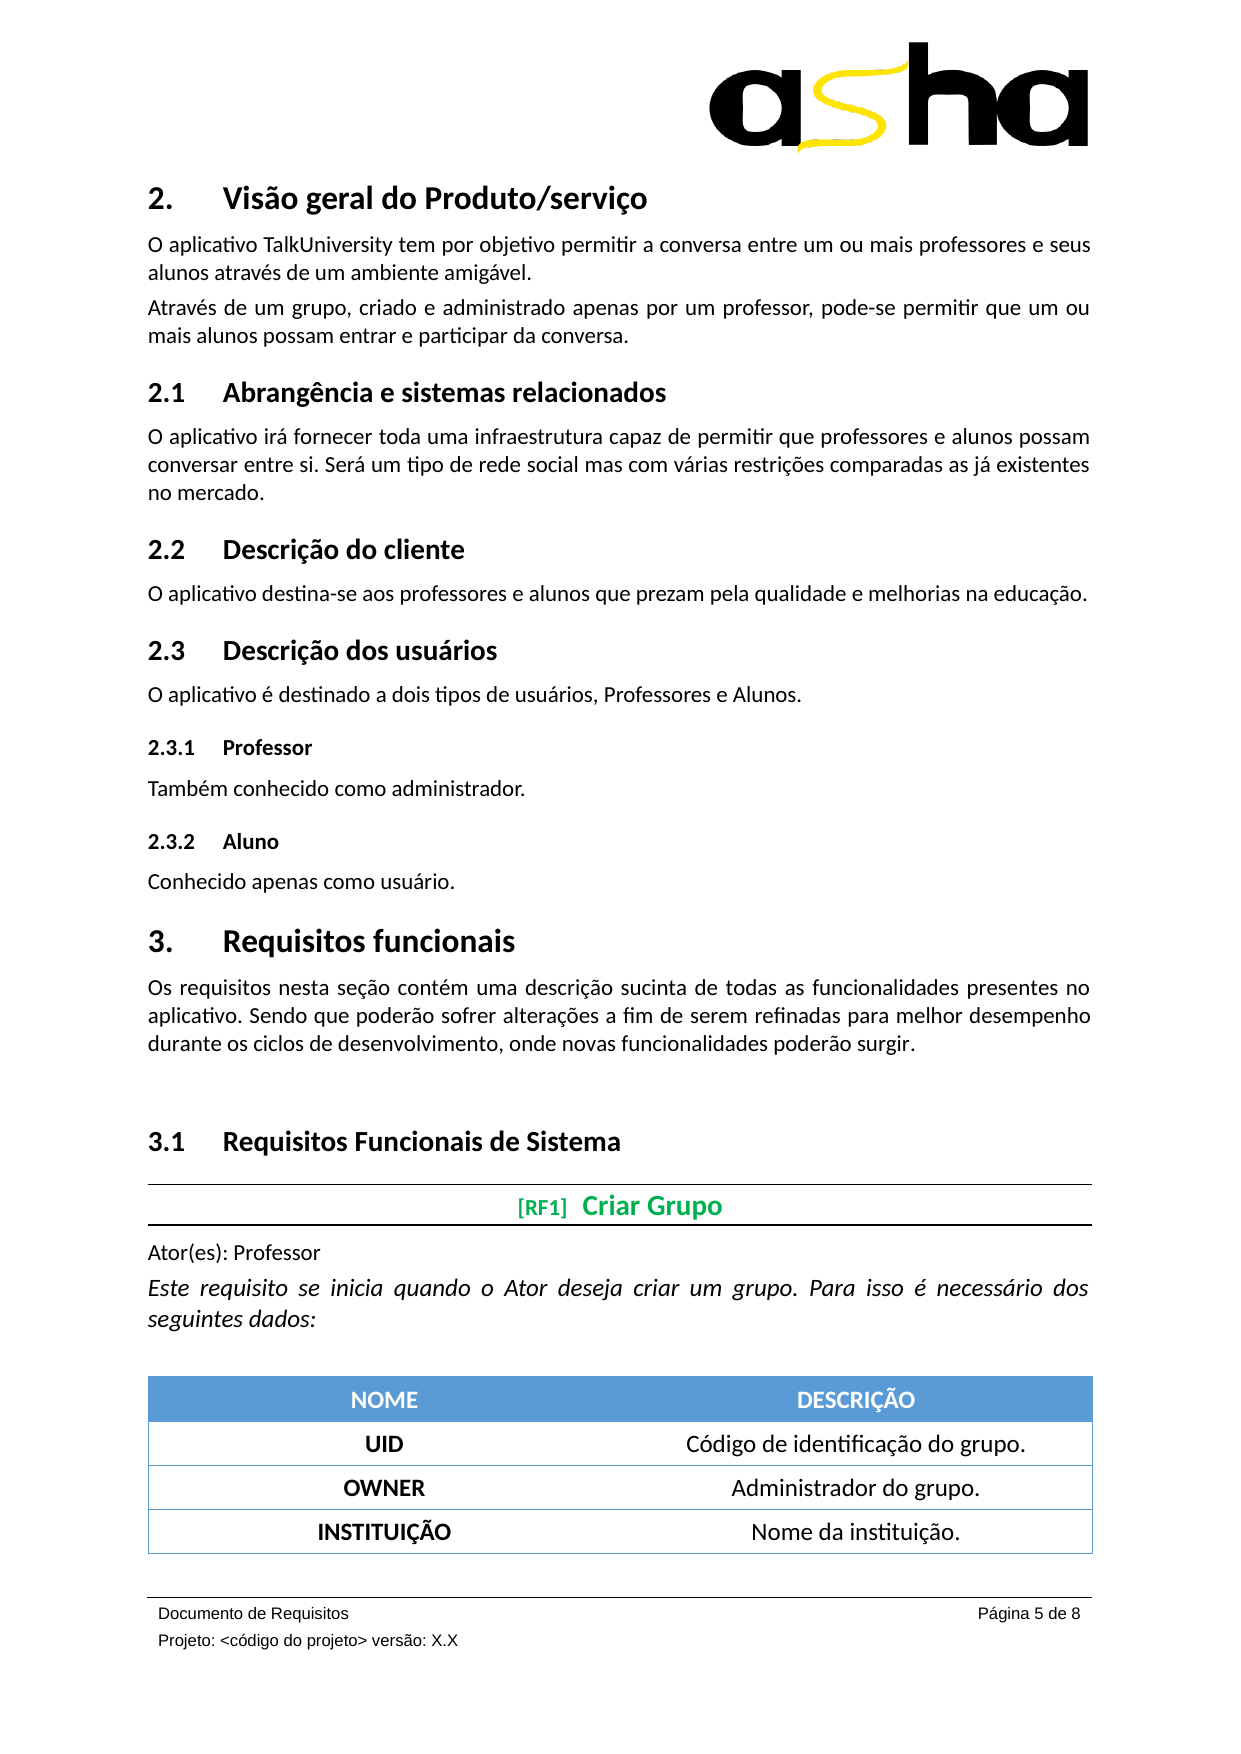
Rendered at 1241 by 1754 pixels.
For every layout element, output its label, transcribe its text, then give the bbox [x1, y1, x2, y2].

text Através de um grupo, criado e administrado apenas por um professor, pode-se permitir que um ou mais alunos possam entrar e participar da conversa. [148, 293, 1092, 349]
subtitle Descrição dos usuários [148, 632, 1092, 668]
text Também conhecido como administrador. [148, 774, 1092, 802]
table_cell INSTITUIÇÃO [149, 1510, 620, 1553]
table_cell Administrador do grupo. [620, 1466, 1092, 1509]
subtitle Descrição do cliente [148, 531, 1092, 567]
table_cell OWNER [149, 1466, 620, 1509]
text O aplicativo irá fornecer toda uma infraestrutura capaz de permitir que professores e alunos possam conversar entre si. Será um tipo de rede social mas com várias restrições comparadas as já existentes no mercado. [148, 422, 1092, 506]
subtitle Abrangência e sistemas relacionados [148, 374, 1092, 409]
text Conhecido apenas como usuário. [148, 867, 1092, 895]
text Este requisito se inicia quando o Ator deseja criar um grupo. Para isso é necessário dos seguintes dados: [148, 1272, 1092, 1333]
text O aplicativo TalkUniversity tem por objetivo permitir a conversa entre um ou mais professores e seus alunos através de um ambiente amigável. [148, 230, 1092, 286]
subtitle Requisitos funcionais [148, 920, 1092, 961]
list Criar Grupo [148, 1185, 1092, 1224]
subtitle Requisitos Funcionais de Sistema [148, 1123, 1092, 1159]
subtitle Aluno [148, 827, 1092, 855]
table_header DESCRIÇÃO [620, 1378, 1092, 1421]
picture [705, 29, 1093, 175]
text Os requisitos nesta seção contém uma descrição sucinta de todas as funcionalidades presentes no aplicativo. Sendo que poderão sofrer alterações a fim de serem refinadas para melhor desempenho durante os ciclos de desenvolvimento, onde novas funcionalidades poderão surgir. [148, 973, 1092, 1058]
text O aplicativo destina-se aos professores e alunos que prezam pela qualidade e melhorias na educação. [148, 579, 1092, 607]
subtitle Visão geral do Produto/serviço [148, 177, 1092, 218]
table_cell Nome da instituição. [620, 1510, 1092, 1553]
table_cell UID [149, 1422, 620, 1464]
text Ator(es): Professor [148, 1238, 1092, 1266]
subtitle Professor [148, 733, 1092, 761]
text O aplicativo é destinado a dois tipos de usuários, Professores e Alunos. [148, 680, 1092, 708]
table_header NOME [149, 1378, 620, 1421]
table_cell Código de identificação do grupo. [620, 1422, 1092, 1464]
